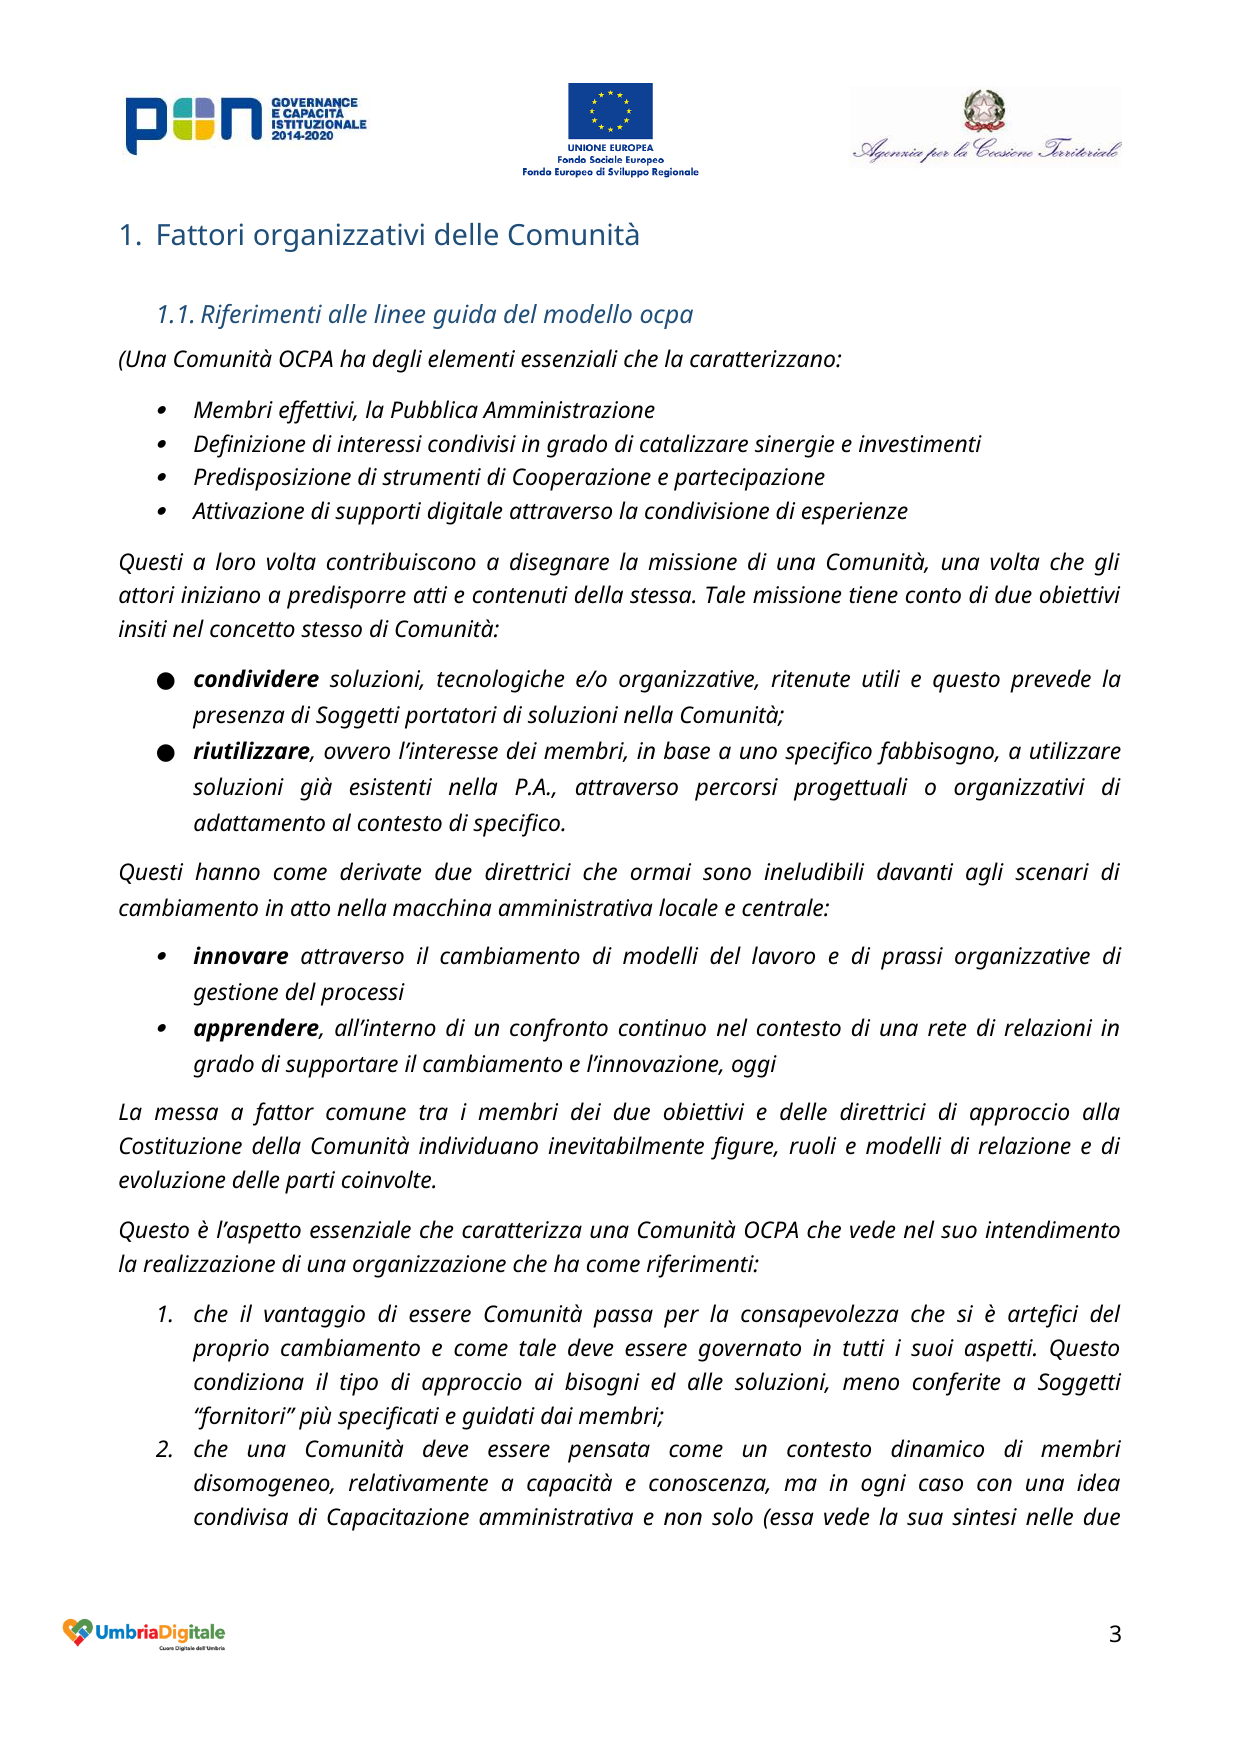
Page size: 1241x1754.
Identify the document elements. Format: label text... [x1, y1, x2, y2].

subtitle Fattori organizzativi delle Comunità [118, 214, 1122, 254]
text Questo è l’aspetto essenziale che caratterizza una Comunità OCPA che vede nel suo intendimento la realizzazione di una organizzazione che ha come riferimenti: [118, 1214, 1122, 1279]
list riutilizzare, ovvero l’interesse dei membri, in base a uno specifico fabbisogno, a utilizzare soluzioni già esistenti nella P.A., attraverso percorsi progettuali o organizzativi di adattamento al contesto di specifico. [156, 735, 1122, 838]
picture [60, 1616, 228, 1653]
list Predisposizione di strumenti di Cooperazione e partecipazione [156, 461, 1122, 493]
list condividere soluzioni, tecnologiche e/o organizzative, ritenute utili e questo prevede la presenza di Soggetti portatori di soluzioni nella Comunità; [156, 663, 1122, 731]
list Definizione di interessi condivisi in grado di catalizzare sinergie e investimenti [156, 428, 1122, 459]
list Membri effettivi, la Pubblica Amministrazione [156, 394, 1122, 425]
list innovare attraverso il cambiamento di modelli del lavoro e di prassi organizzative di gestione del processi [156, 940, 1122, 1007]
text Questi hanno come derivate due direttrici che ormai sono ineludibili davanti agli scenari di cambiamento in atto nella macchina amministrativa locale e centrale: [118, 856, 1122, 923]
text La messa a fattor comune tra i membri dei due obiettivi e delle direttrici di approccio alla Costituzione della Comunità individuano inevitabilmente figure, ruoli e modelli di relazione e di evoluzione delle parti coinvolte. [118, 1096, 1122, 1195]
picture [118, 75, 371, 176]
text (Una Comunità OCPA ha degli elementi essenziali che la caratterizzano: [118, 343, 1122, 375]
list Attivazione di supporti digitale attraverso la condivisione di esperienze [156, 495, 1122, 526]
list che il vantaggio di essere Comunità passa per la consapevolezza che si è artefici del proprio cambiamento e come tale deve essere governato in tutti i suoi aspetti. Questo condiziona il tipo di approccio ai bisogni ed alle soluzioni, meno conferite a Soggetti “fornitori” più specificati e guidati dai membri; [156, 1298, 1122, 1431]
list apprendere, all’interno di un confronto continuo nel contesto di una rete di relazioni in grado di supportare il cambiamento e l’innovazione, oggi [156, 1012, 1122, 1079]
subtitle Riferimenti alle linee guida del modello ocpa [155, 297, 1122, 331]
text Questi a loro volta contribuiscono a disegnare la missione di una Comunità, una volta che gli attori iniziano a predisporre atti e contenuti della stessa. Tale missione tiene conto di due obiettivi insiti nel concetto stesso di Comunità: [118, 546, 1122, 644]
